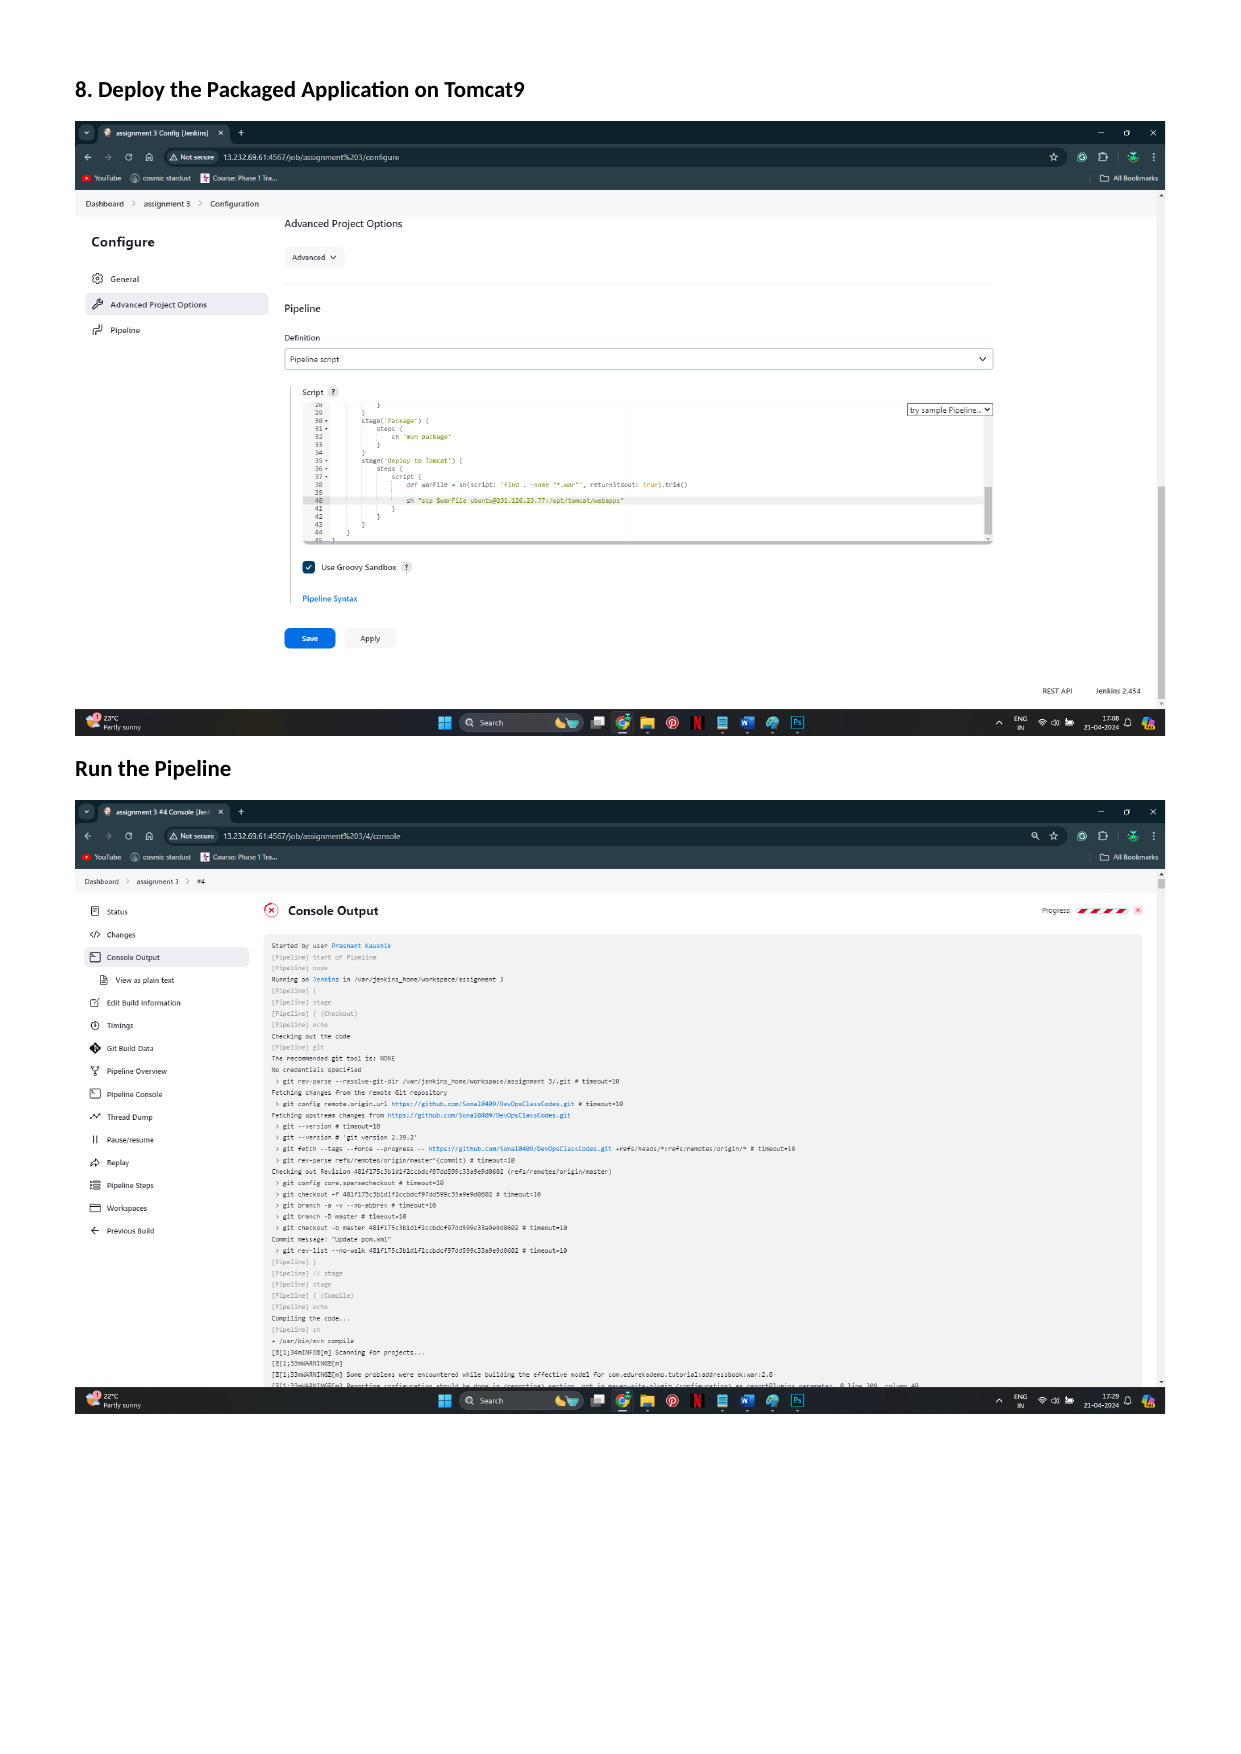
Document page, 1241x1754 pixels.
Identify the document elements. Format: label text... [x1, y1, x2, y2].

picture [75, 121, 1166, 736]
picture [75, 800, 1166, 1414]
text Run the Pipeline [75, 754, 1165, 782]
text 8. Deploy the Packaged Application on Tomcat9 [75, 75, 1165, 103]
